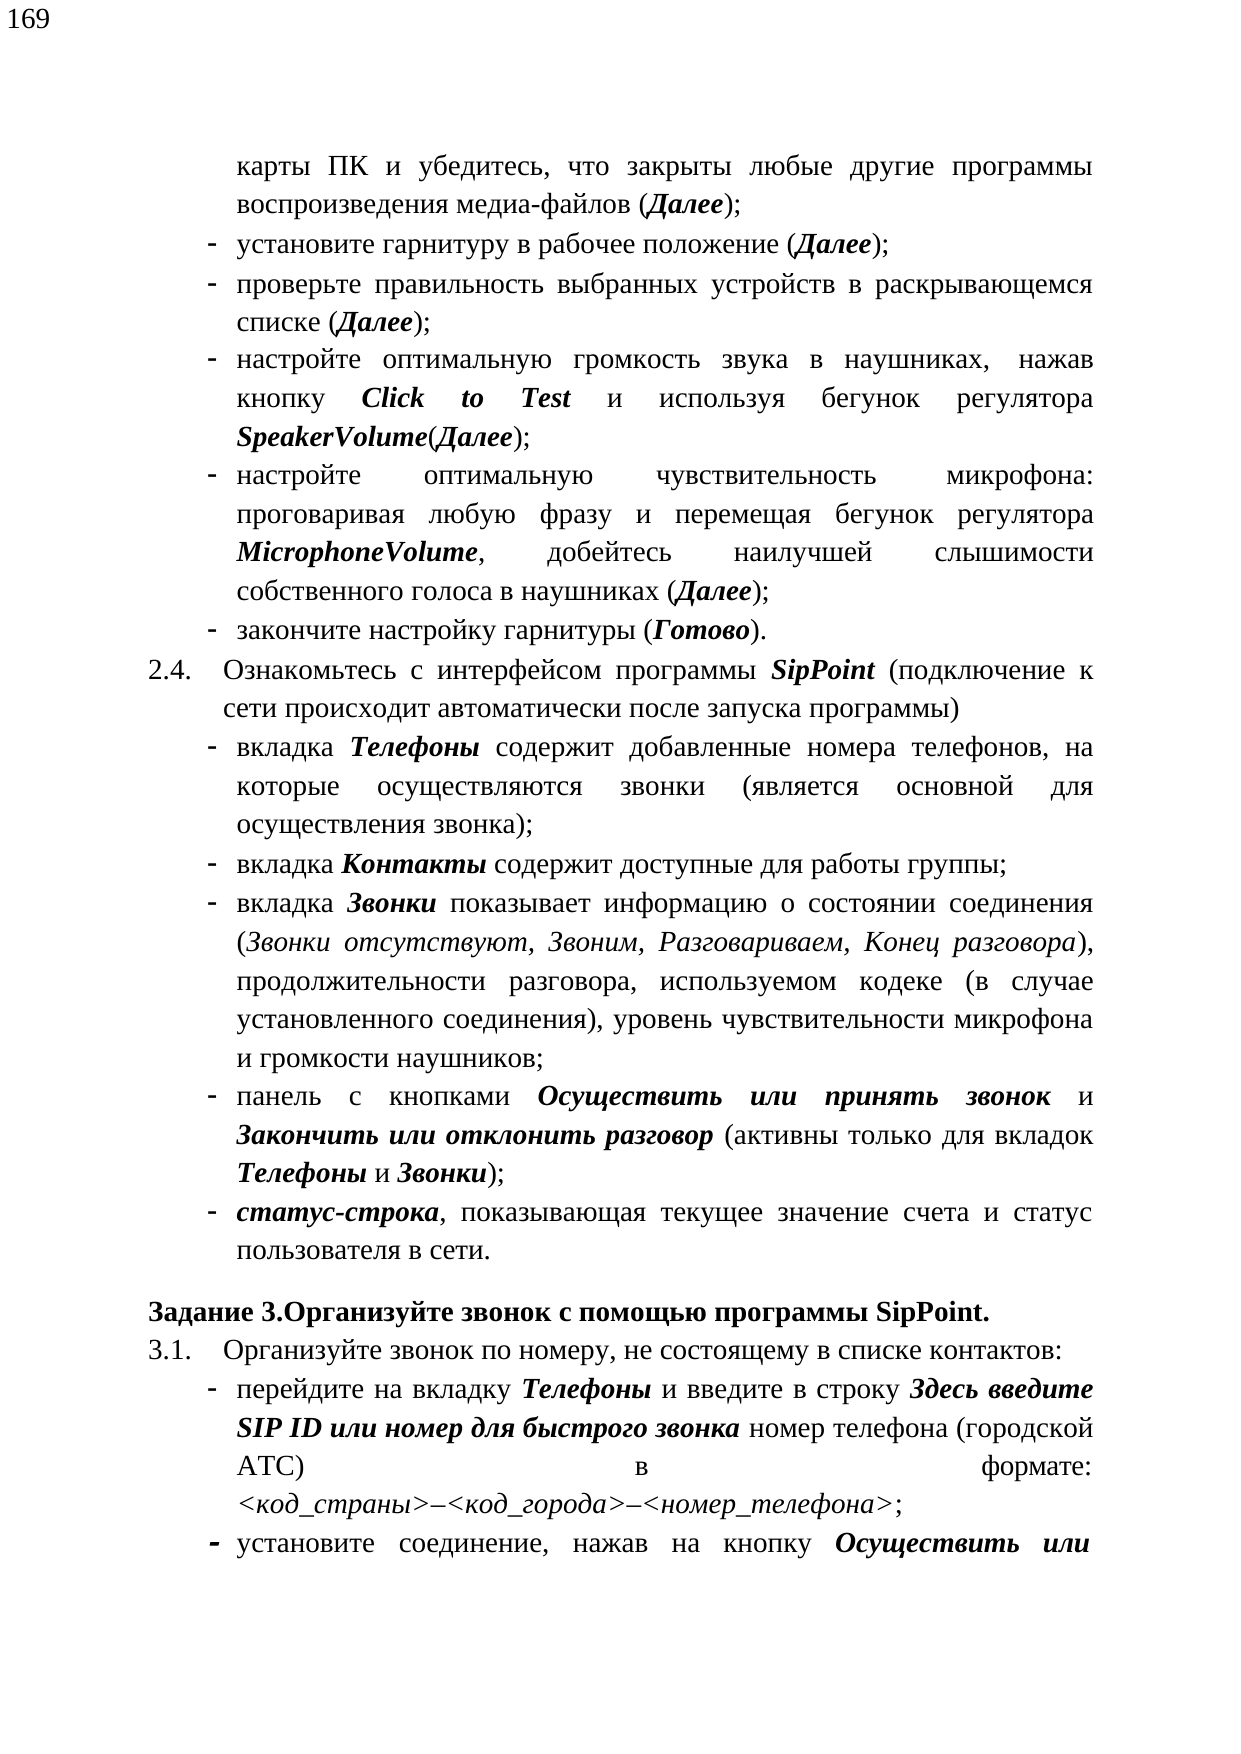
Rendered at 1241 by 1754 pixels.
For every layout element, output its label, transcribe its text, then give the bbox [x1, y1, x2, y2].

text <код_страны>–<код_города>–<номер_телефона>; [236, 1487, 1165, 1520]
text карты ПК и убедитесь, что закрыты любые другие программы воспроизведения медиа-файлов (Далее); [236, 148, 1093, 220]
list установите соединение, нажав на кнопку Осуществить или [207, 1525, 1165, 1559]
list панель с кнопками Осуществить или принять звонок и Закончить или отклонить разговор (активны только для вкладок Телефоны и Звонки); [207, 1078, 1093, 1189]
list статус-строка, показывающая текущее значение счета и статус пользователя в сети. [207, 1194, 1093, 1265]
subtitle Задание 3.Организуйте звонок с помощью программы SipPoint. [148, 1294, 1165, 1327]
list вкладка Телефоны содержит добавленные номера телефонов, на которые осуществляются звонки (является основной для осуществления звонка); [207, 729, 1094, 840]
list вкладка Звонки показывает информацию о состоянии соединения (Звонки отсутствуют, Звоним, Разговариваем, Конец разговора), продолжительности разговора, используемом кодеке (в случае установленного соединения), уровень чувствительности микрофона и громкости наушников; [207, 885, 1094, 1073]
list закончите настройку гарнитуры (Готово). [207, 612, 1165, 647]
list перейдите на вкладку Телефоны и введите в строку Здесь введите SIP ID или номер для быстрого звонка номер телефона (городской АТС) в формате: [207, 1371, 1093, 1482]
list вкладка Контакты содержит доступные для работы группы; [207, 845, 1165, 880]
list настройте оптимальную громкость звука в наушниках, нажав кнопку Click to Test и используя бегунок регулятора SpeakerVolume(Далее); [207, 342, 1094, 452]
list настройте оптимальную чувствительность микрофона: проговаривая любую фразу и перемещая бегунок регулятора MicrophoneVolume, добейтесь наилучшей слышимости собственного голоса в наушниках (Далее); [207, 457, 1094, 607]
list Ознакомьтесь с интерфейсом программы SipPoint (подключение к сети происходит автоматически после запуска программы) [148, 652, 1093, 724]
list проверьте правильность выбранных устройств в раскрывающемся списке (Далее); [207, 266, 1093, 337]
list установите гарнитуру в рабочее положение (Далее); [207, 225, 1165, 260]
list Организуйте звонок по номеру, не состоящему в списке контактов: [148, 1332, 1165, 1366]
